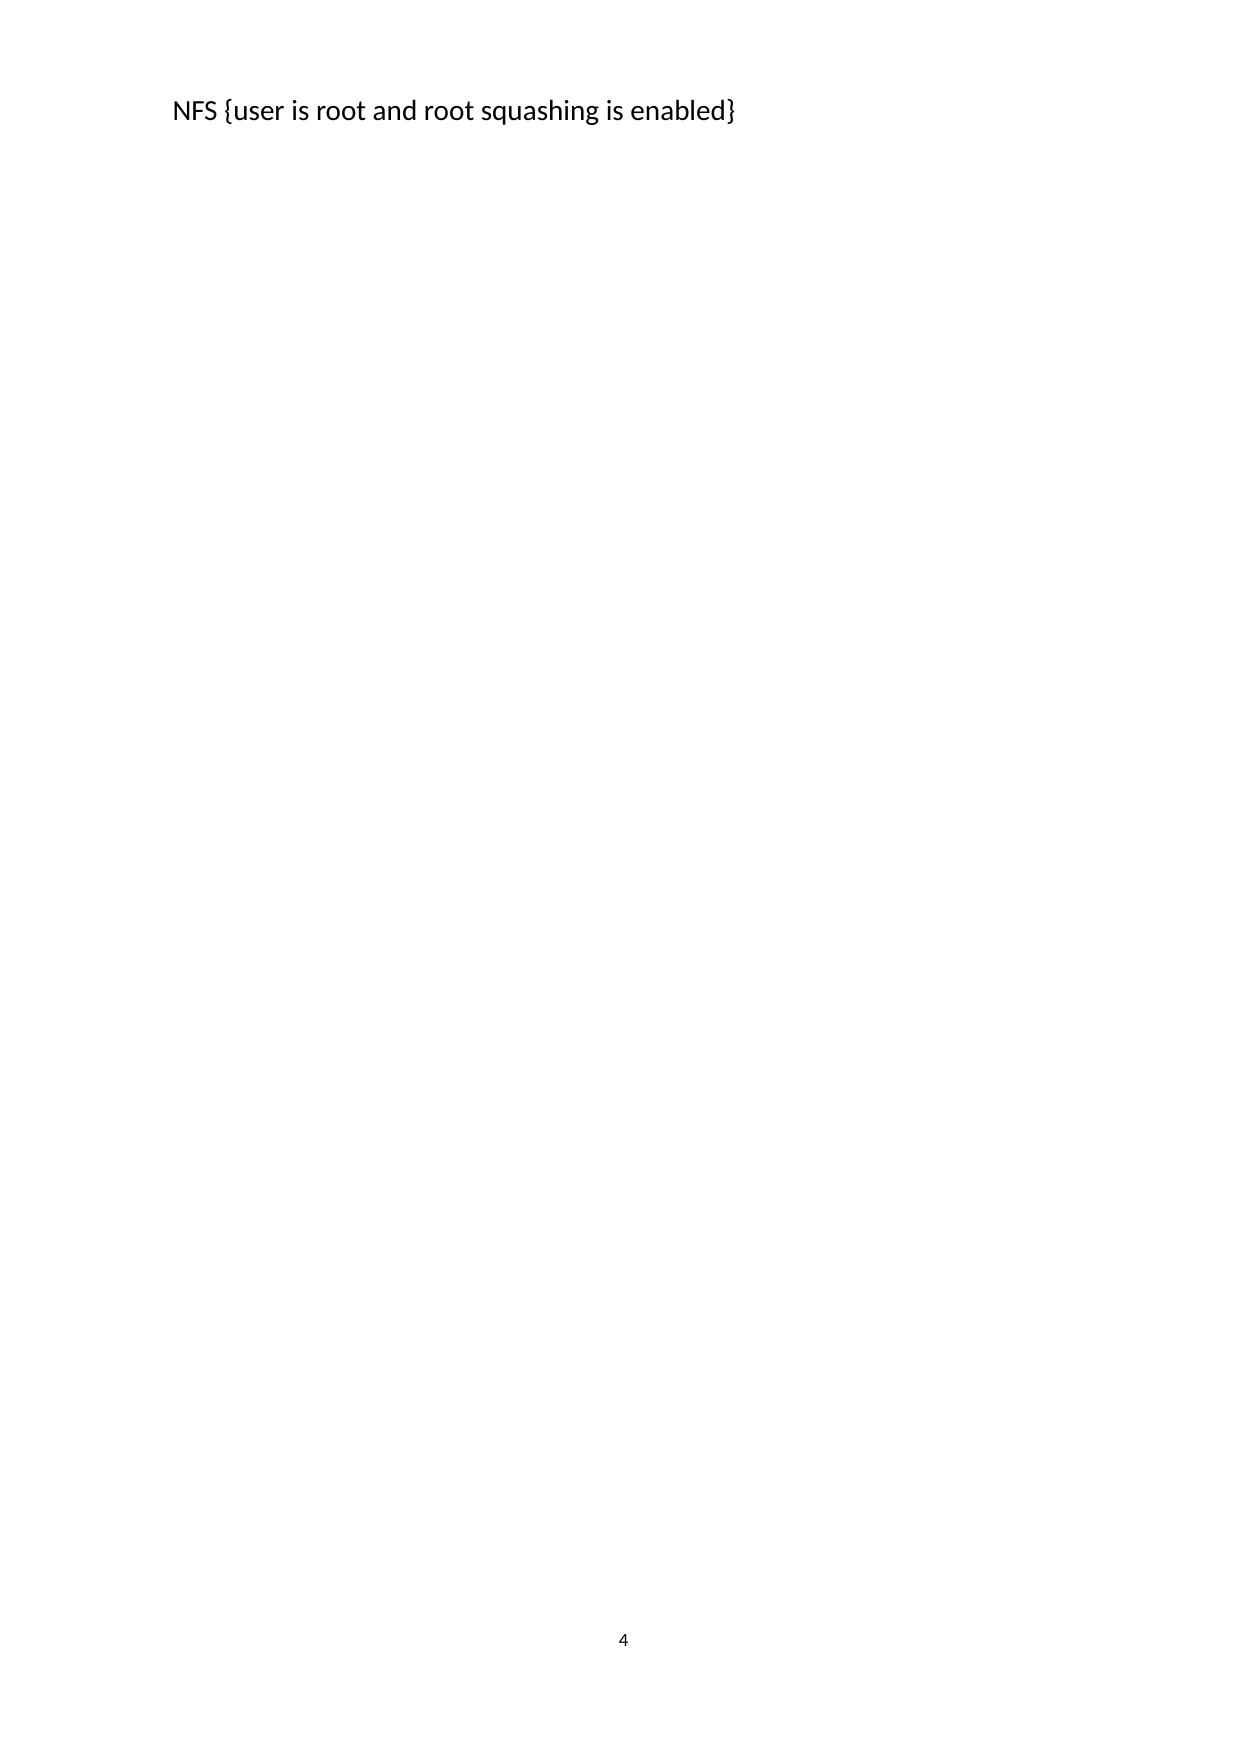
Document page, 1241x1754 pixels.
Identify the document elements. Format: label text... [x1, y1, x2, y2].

subtitle NFS {user is root and root squashing is enabled} [172, 76, 1118, 144]
